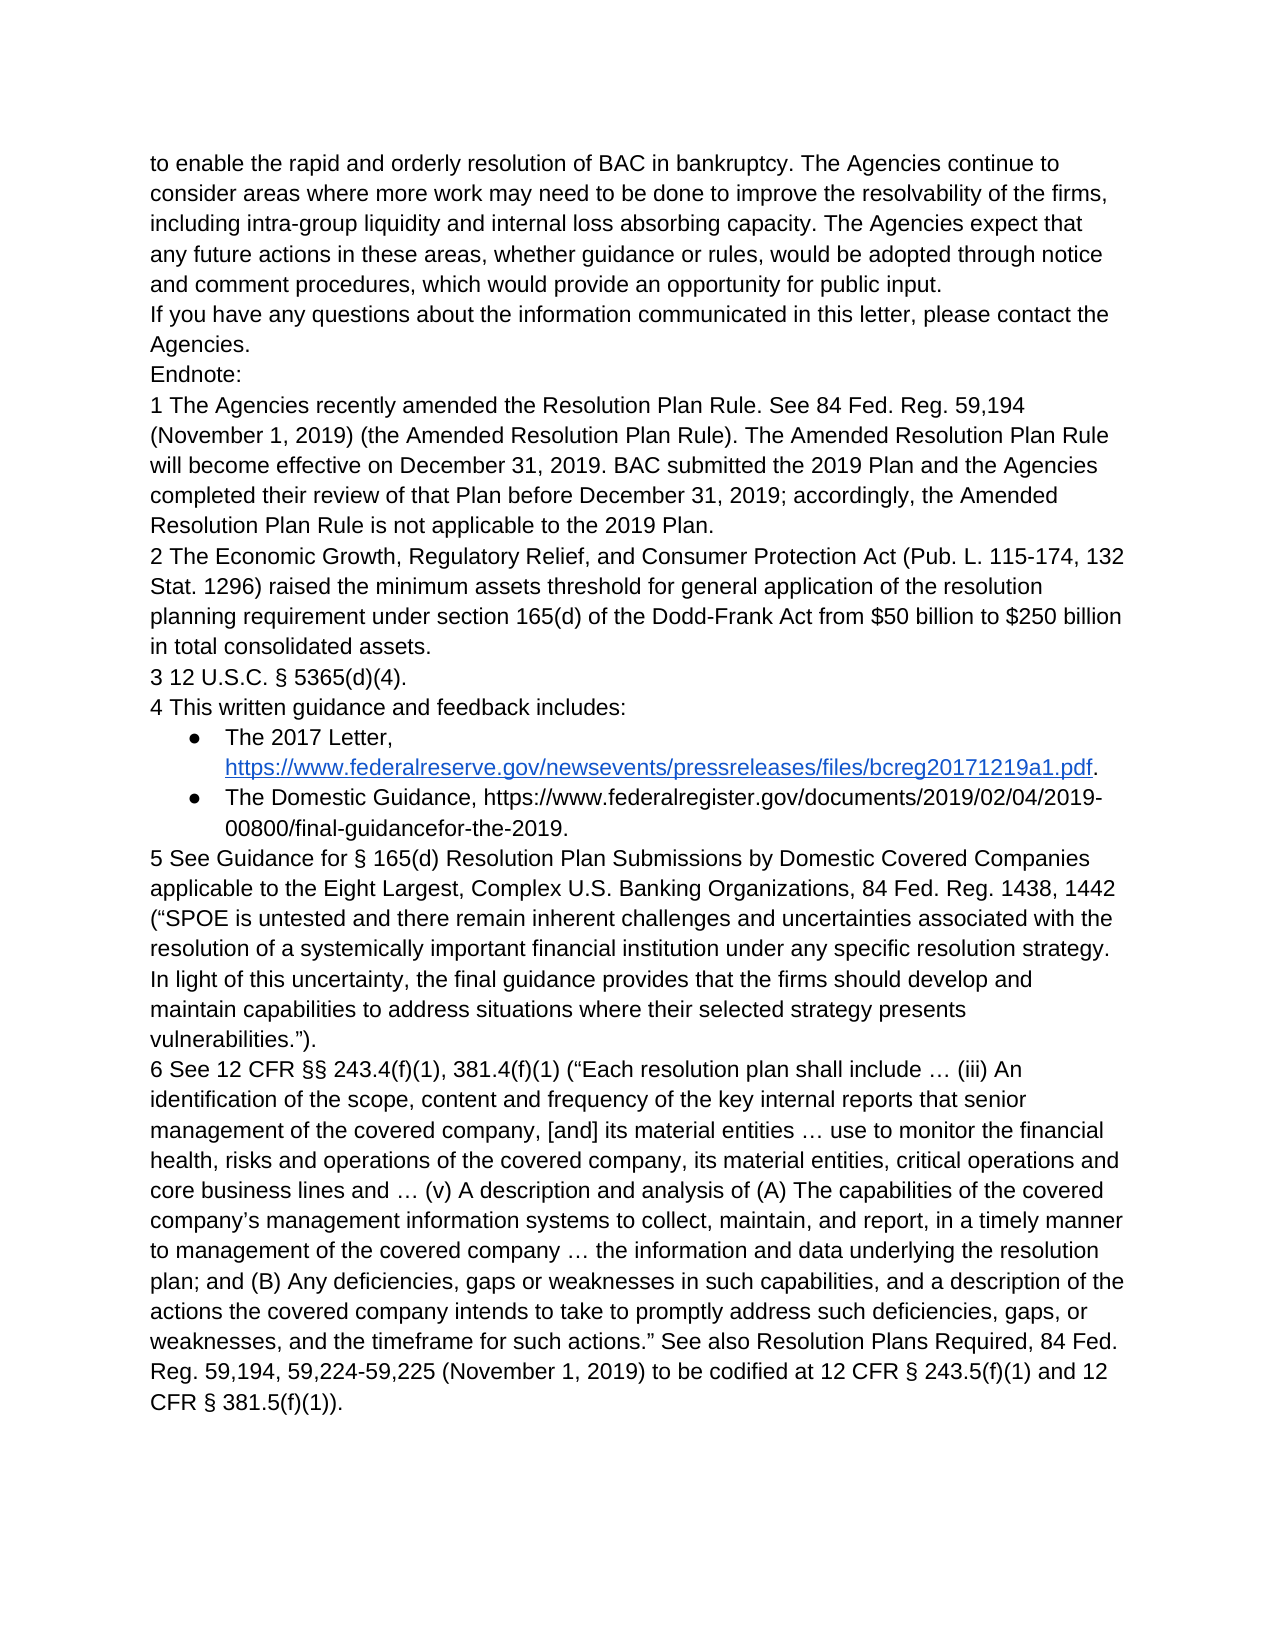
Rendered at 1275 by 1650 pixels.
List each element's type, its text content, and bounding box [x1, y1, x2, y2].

text 2 The Economic Growth, Regulatory Relief, and Consumer Protection Act (Pub. L. 115-174, 132 Stat. 1296) raised the minimum assets threshold for general application of the resolution planning requirement under section 165(d) of the Dodd-Frank Act from $50 billion to $250 billion in total consolidated assets. [150, 543, 1125, 660]
text 4 This written guidance and feedback includes: [150, 694, 1125, 720]
text 6 See 12 CFR §§ 243.4(f)(1), 381.4(f)(1) (“Each resolution plan shall include … (iii) An identification of the scope, content and frequency of the key internal reports that senior management of the covered company, [and] its material entities … use to monitor the financial health, risks and operations of the covered company, its material entities, critical operations and core business lines and … (v) A description and analysis of (A) The capabilities of the covered company’s management information systems to collect, maintain, and report, in a timely manner to management of the covered company … the information and data underlying the resolution plan; and (B) Any deficiencies, gaps or weaknesses in such capabilities, and a description of the actions the covered company intends to take to promptly address such deficiencies, gaps, or weaknesses, and the timeframe for such actions.” See also Resolution Plans Required, 84 Fed. Reg. 59,194, 59,224-59,225 (November 1, 2019) to be codified at 12 CFR § 243.5(f)(1) and 12 CFR § 381.5(f)(1)). [150, 1056, 1125, 1415]
text Endnote: [150, 361, 1125, 388]
list The 2017 Letter, https://www.federalreserve.gov/newsevents/pressreleases/files/bcreg20171219a1.pdf. [187, 724, 1125, 781]
text 1 The Agencies recently amended the Resolution Plan Rule. See 84 Fed. Reg. 59,194 (November 1, 2019) (the Amended Resolution Plan Rule). The Amended Resolution Plan Rule will become effective on December 31, 2019. BAC submitted the 2019 Plan and the Agencies completed their review of that Plan before December 31, 2019; accordingly, the Amended Resolution Plan Rule is not applicable to the 2019 Plan. [150, 392, 1125, 539]
text If you have any questions about the information communicated in this letter, please contact the Agencies. [150, 301, 1125, 358]
list The Domestic Guidance, https://www.federalregister.gov/documents/2019/02/04/2019-00800/final-guidancefor-the-2019. [187, 784, 1125, 841]
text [150, 150, 1125, 297]
text 5 See Guidance for § 165(d) Resolution Plan Submissions by Domestic Covered Companies applicable to the Eight Largest, Complex U.S. Banking Organizations, 84 Fed. Reg. 1438, 1442 (“SPOE is untested and there remain inherent challenges and uncertainties associated with the resolution of a systemically important financial institution under any specific resolution strategy. In light of this uncertainty, the final guidance provides that the firms should develop and maintain capabilities to address situations where their selected strategy presents vulnerabilities.”). [150, 845, 1125, 1052]
text 3 12 U.S.C. § 5365(d)(4). [150, 663, 1125, 690]
